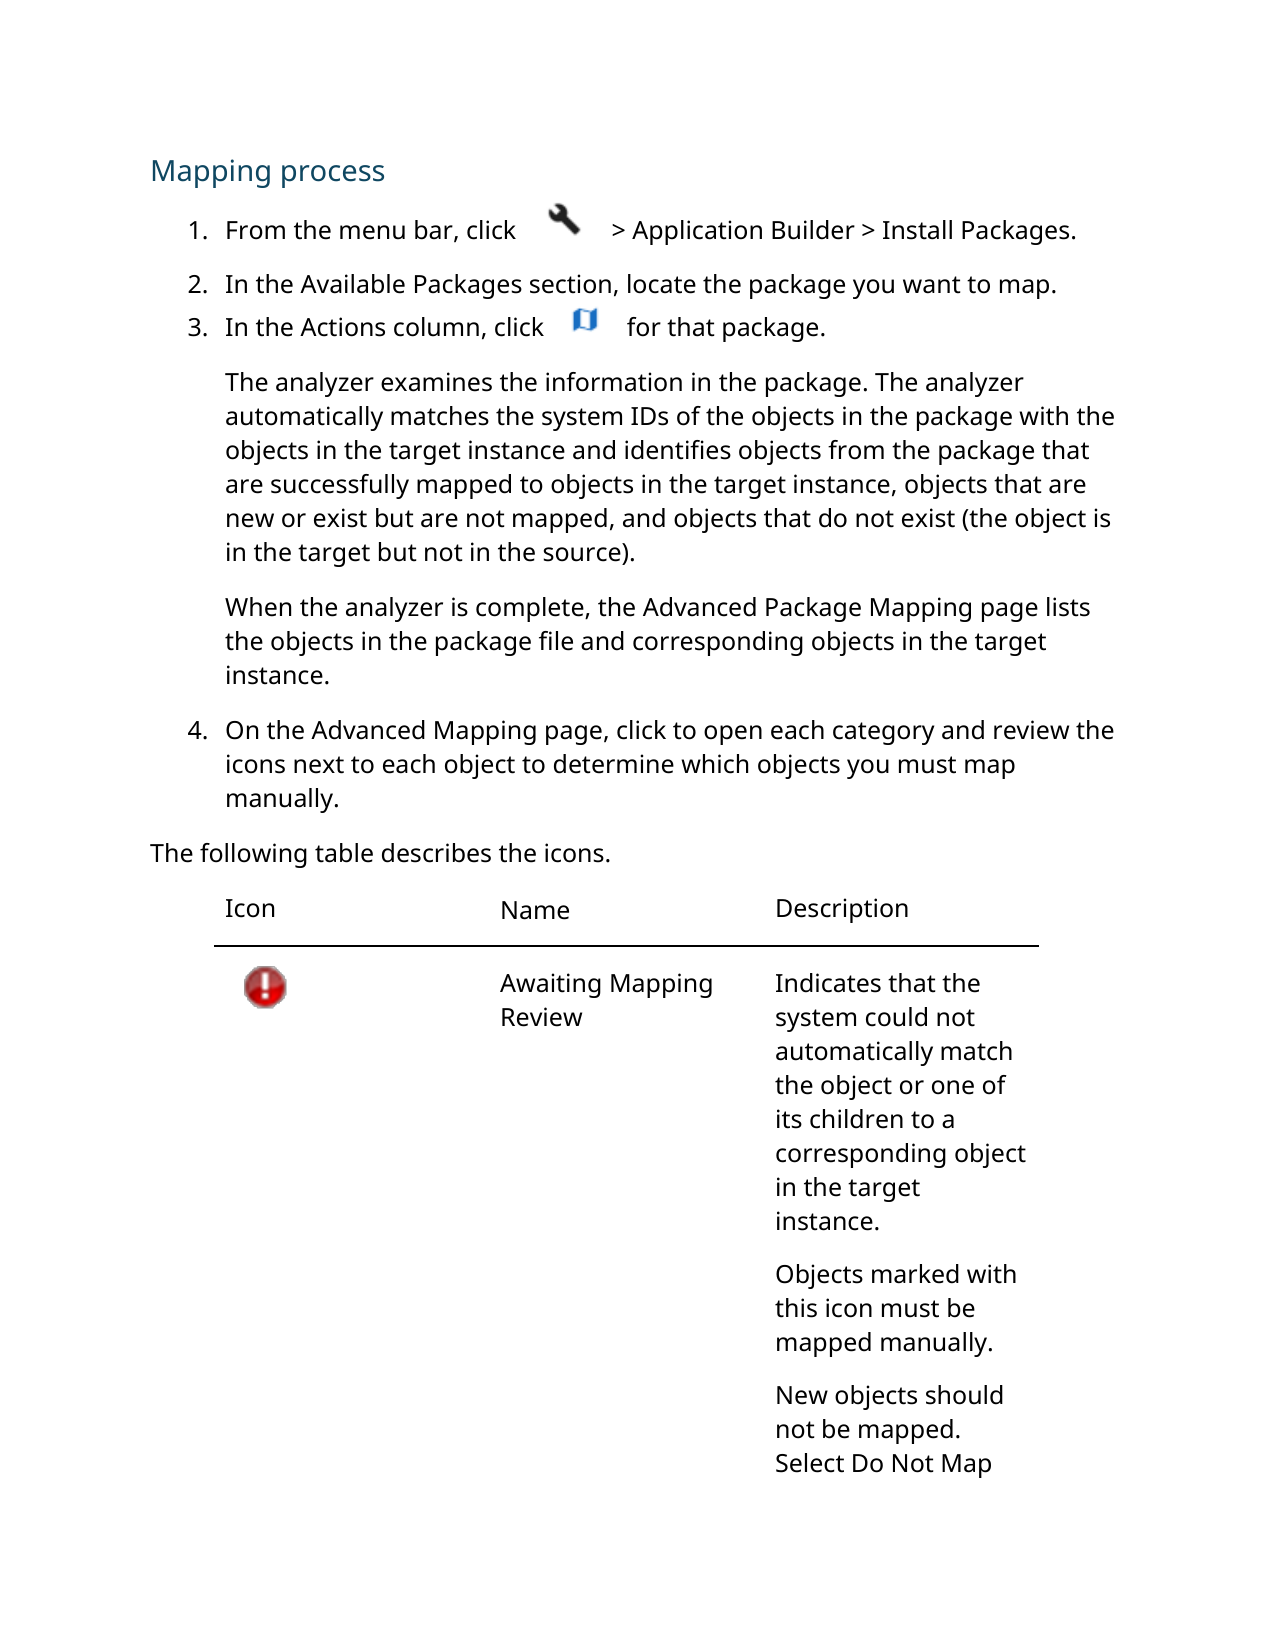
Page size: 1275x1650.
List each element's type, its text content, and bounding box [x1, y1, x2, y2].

table_cell Awaiting Mapping Review [489, 947, 764, 1480]
text The following table describes the icons. [150, 836, 1125, 870]
picture [243, 965, 288, 1010]
list In the Available Packages section, locate the package you want to map. [187, 267, 1125, 301]
list In the Actions column, click for that package. [187, 305, 1125, 344]
table_header Description [764, 874, 1039, 945]
list From the menu bar, click > Application Builder > Install Packages. [187, 198, 1125, 246]
list When the analyzer is complete, the Advanced Package Mapping page lists the objects in the package file and corresponding objects in the target instance. [187, 590, 1125, 692]
table_header Icon [214, 874, 489, 945]
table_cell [764, 947, 1039, 1480]
list The analyzer examines the information in the package. The analyzer automatically matches the system IDs of the objects in the package with the objects in the target instance and identifies objects from the package that are successfully mapped to objects in the target instance, objects that are new or exist but are not mapped, and objects that do not exist (the object is in the target but not in the source). [187, 365, 1125, 569]
table_header Name [489, 874, 764, 945]
list On the Advanced Mapping page, click to open each category and review the icons next to each object to determine which objects you must map manually. [187, 713, 1125, 815]
table_cell [214, 947, 489, 1480]
subtitle Mapping process [150, 150, 1125, 190]
picture [541, 198, 587, 239]
picture [569, 305, 602, 337]
